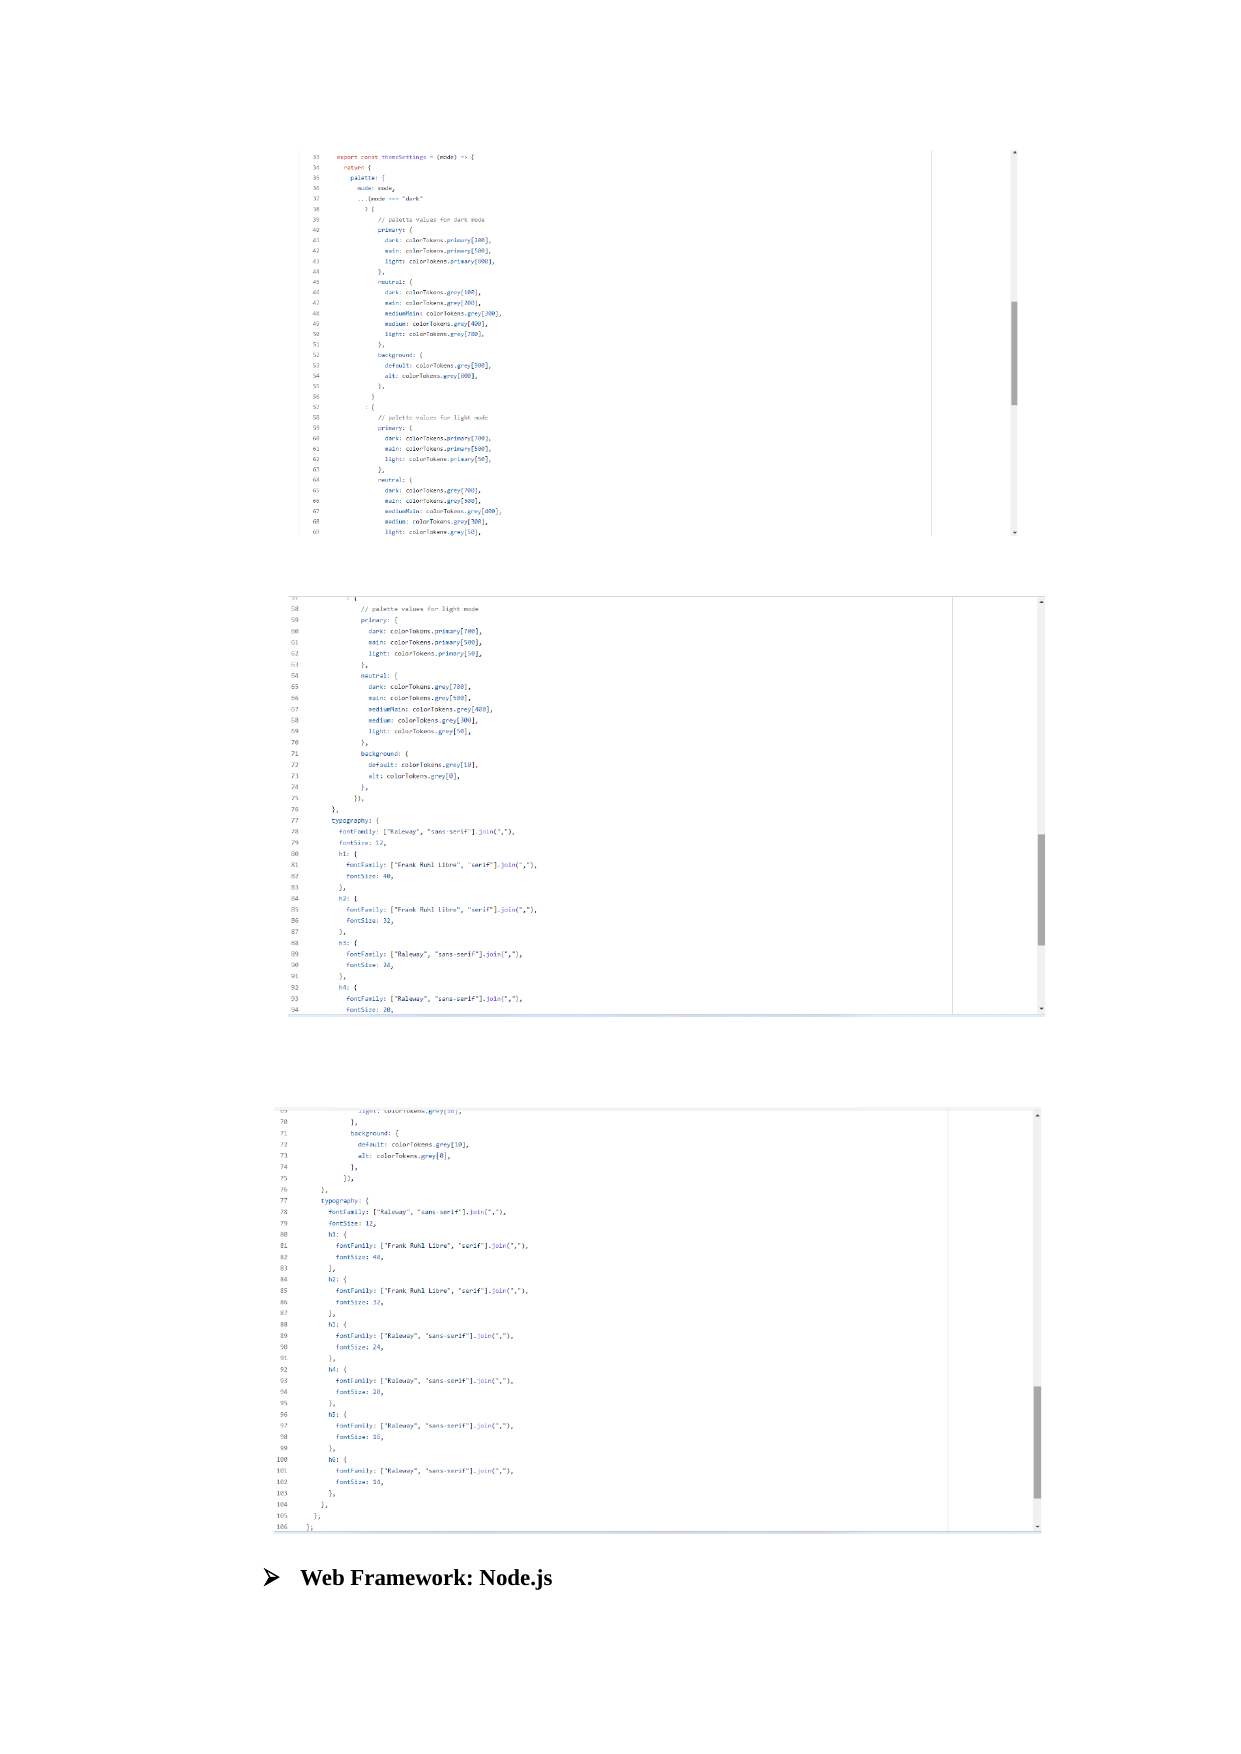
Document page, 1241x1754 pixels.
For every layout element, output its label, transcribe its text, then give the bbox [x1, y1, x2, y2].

picture [298, 150, 1018, 536]
list Web Framework: Node.js [262, 1564, 1090, 1590]
picture [273, 1107, 1042, 1534]
picture [288, 596, 1046, 1017]
